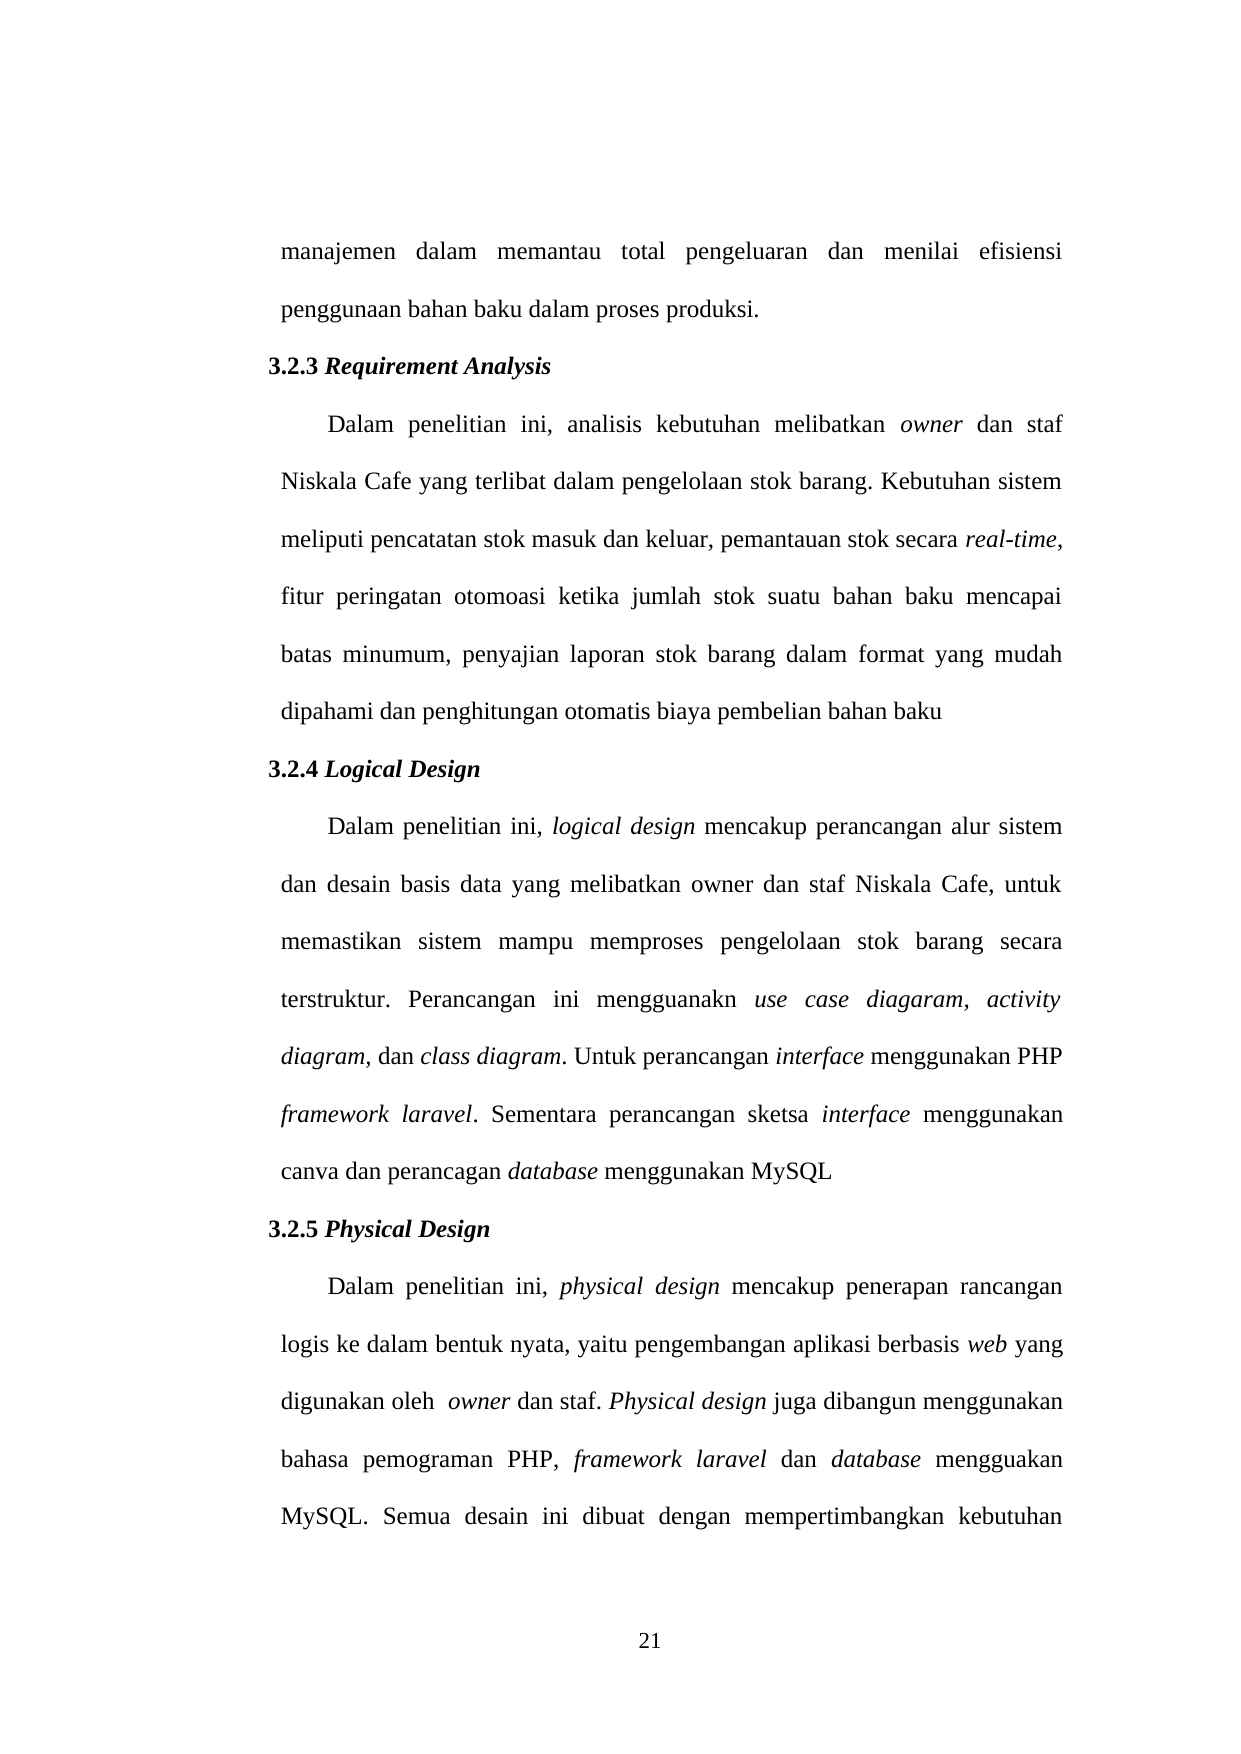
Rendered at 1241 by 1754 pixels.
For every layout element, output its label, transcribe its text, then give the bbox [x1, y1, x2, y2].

text Dalam penelitian ini, analisis kebutuhan melibatkan owner dan staf Niskala Cafe yang terlibat dalam pengelolaan stok barang. Kebutuhan sistem meliputi pencatatan stok masuk dan keluar, pemantauan stok secara real-time, fitur peringatan otomoasi ketika jumlah stok suatu bahan baku mencapai batas minumum, penyajian laporan stok barang dalam format yang mudah dipahami dan penghitungan otomatis biaya pembelian bahan baku [281, 409, 1063, 725]
text 3.2.5 Physical Design [221, 1214, 1063, 1242]
text 3.2.3 Requirement Analysis [221, 351, 1063, 380]
text Dalam penelitian ini, logical design mencakup perancangan alur sistem dan desain basis data yang melibatkan owner dan staf Niskala Cafe, untuk memastikan sistem mampu memproses pengelolaan stok barang secara terstruktur. Perancangan ini mengguanakn use case diagaram, activity diagram, dan class diagram. Untuk perancangan interface menggunakan PHP framework laravel. Sementara perancangan sketsa interface menggunakan canva dan perancagan database menggunakan MySQL [281, 811, 1063, 1185]
text 3.2.4 Logical Design [221, 754, 1063, 782]
